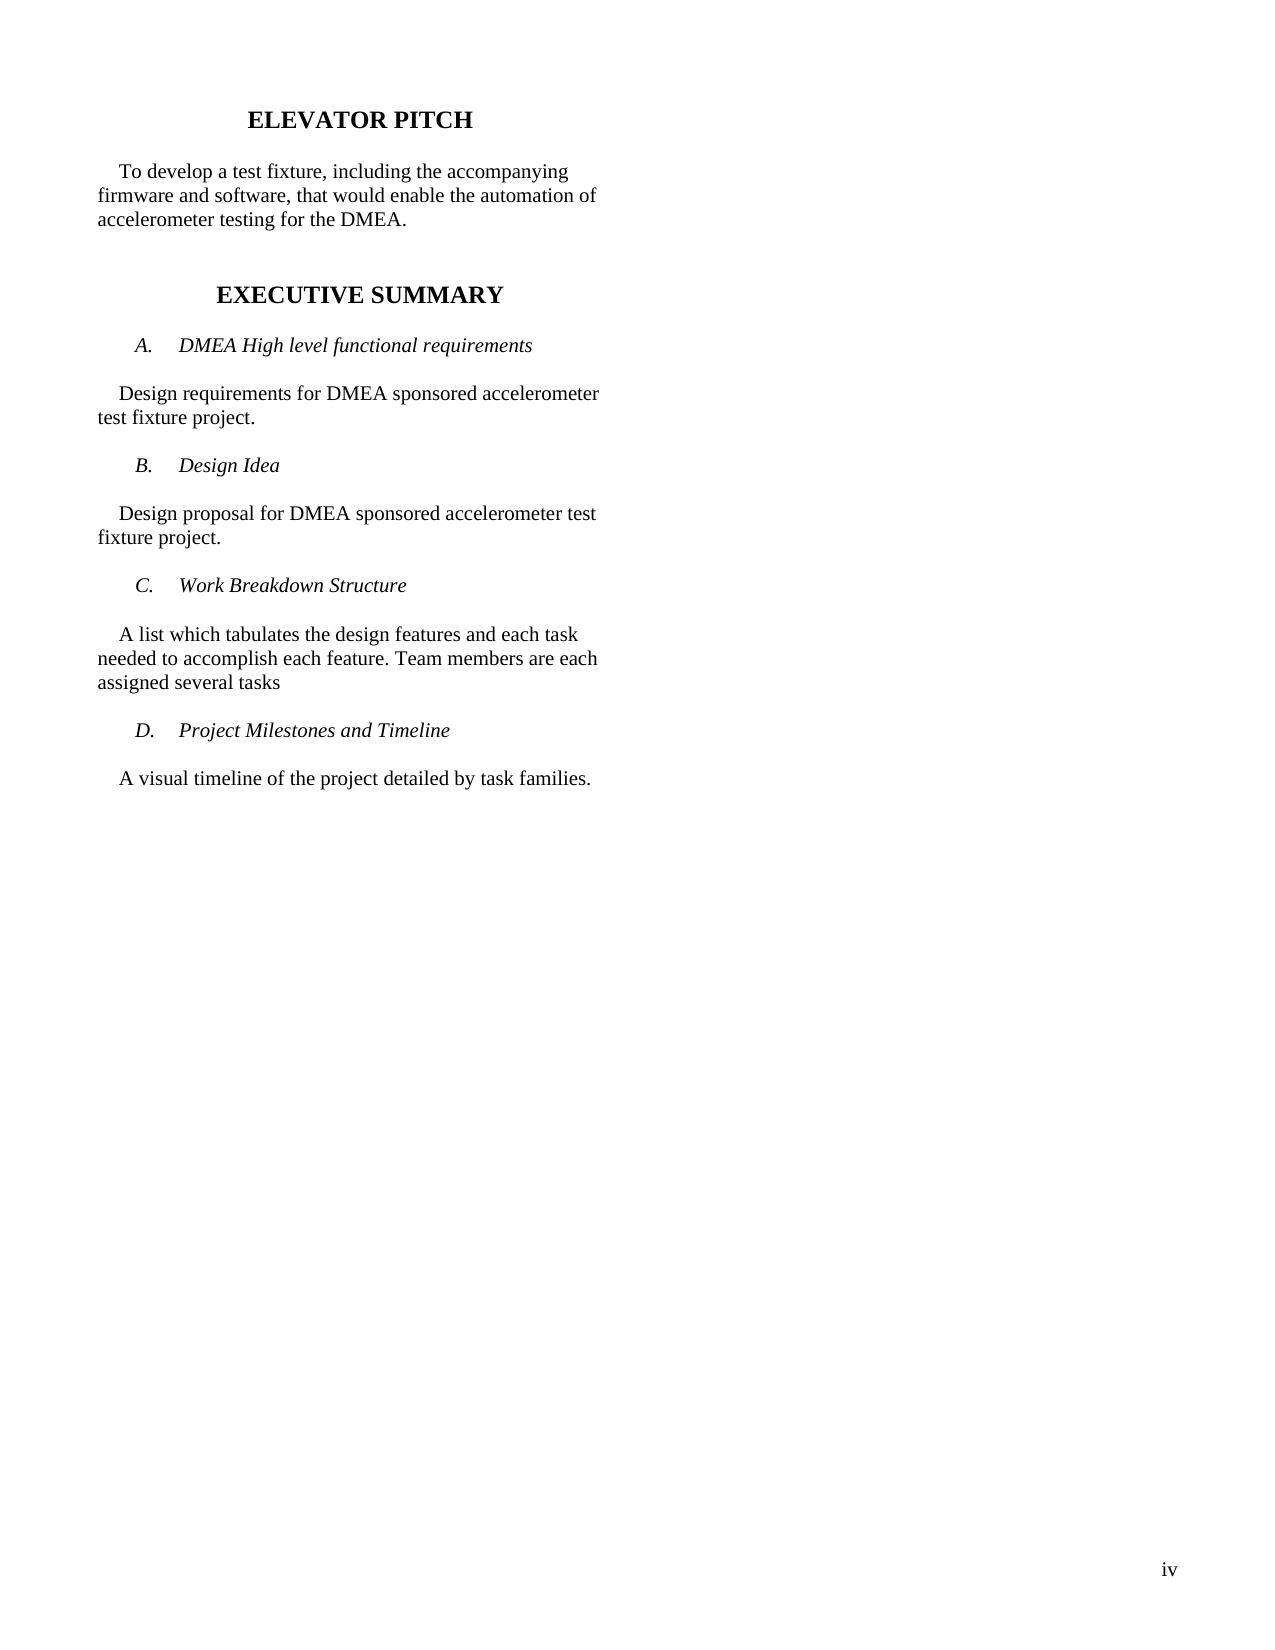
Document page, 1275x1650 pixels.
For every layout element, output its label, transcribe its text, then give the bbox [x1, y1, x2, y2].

list Work Breakdown Structure [135, 573, 622, 597]
list Project Milestones and Timeline [135, 718, 622, 742]
text To develop a test fixture, including the accompanying firmware and software, that would enable the automation of accelerometer testing for the DMEA. [97, 159, 622, 231]
text Design requirements for DMEA sponsored accelerometer test fixture project. [97, 381, 622, 429]
list DMEA High level functional requirements [135, 333, 622, 357]
text EXECUTIVE SUMMARY [97, 280, 622, 309]
text A visual timeline of the project detailed by task families. [97, 766, 622, 790]
text ELEVATOR PITCH [97, 105, 622, 134]
text A list which tabulates the design features and each task needed to accomplish each feature. Team members are each assigned several tasks [97, 622, 622, 694]
list Design Idea [135, 453, 622, 477]
text Design proposal for DMEA sponsored accelerometer test fixture project. [97, 501, 622, 549]
